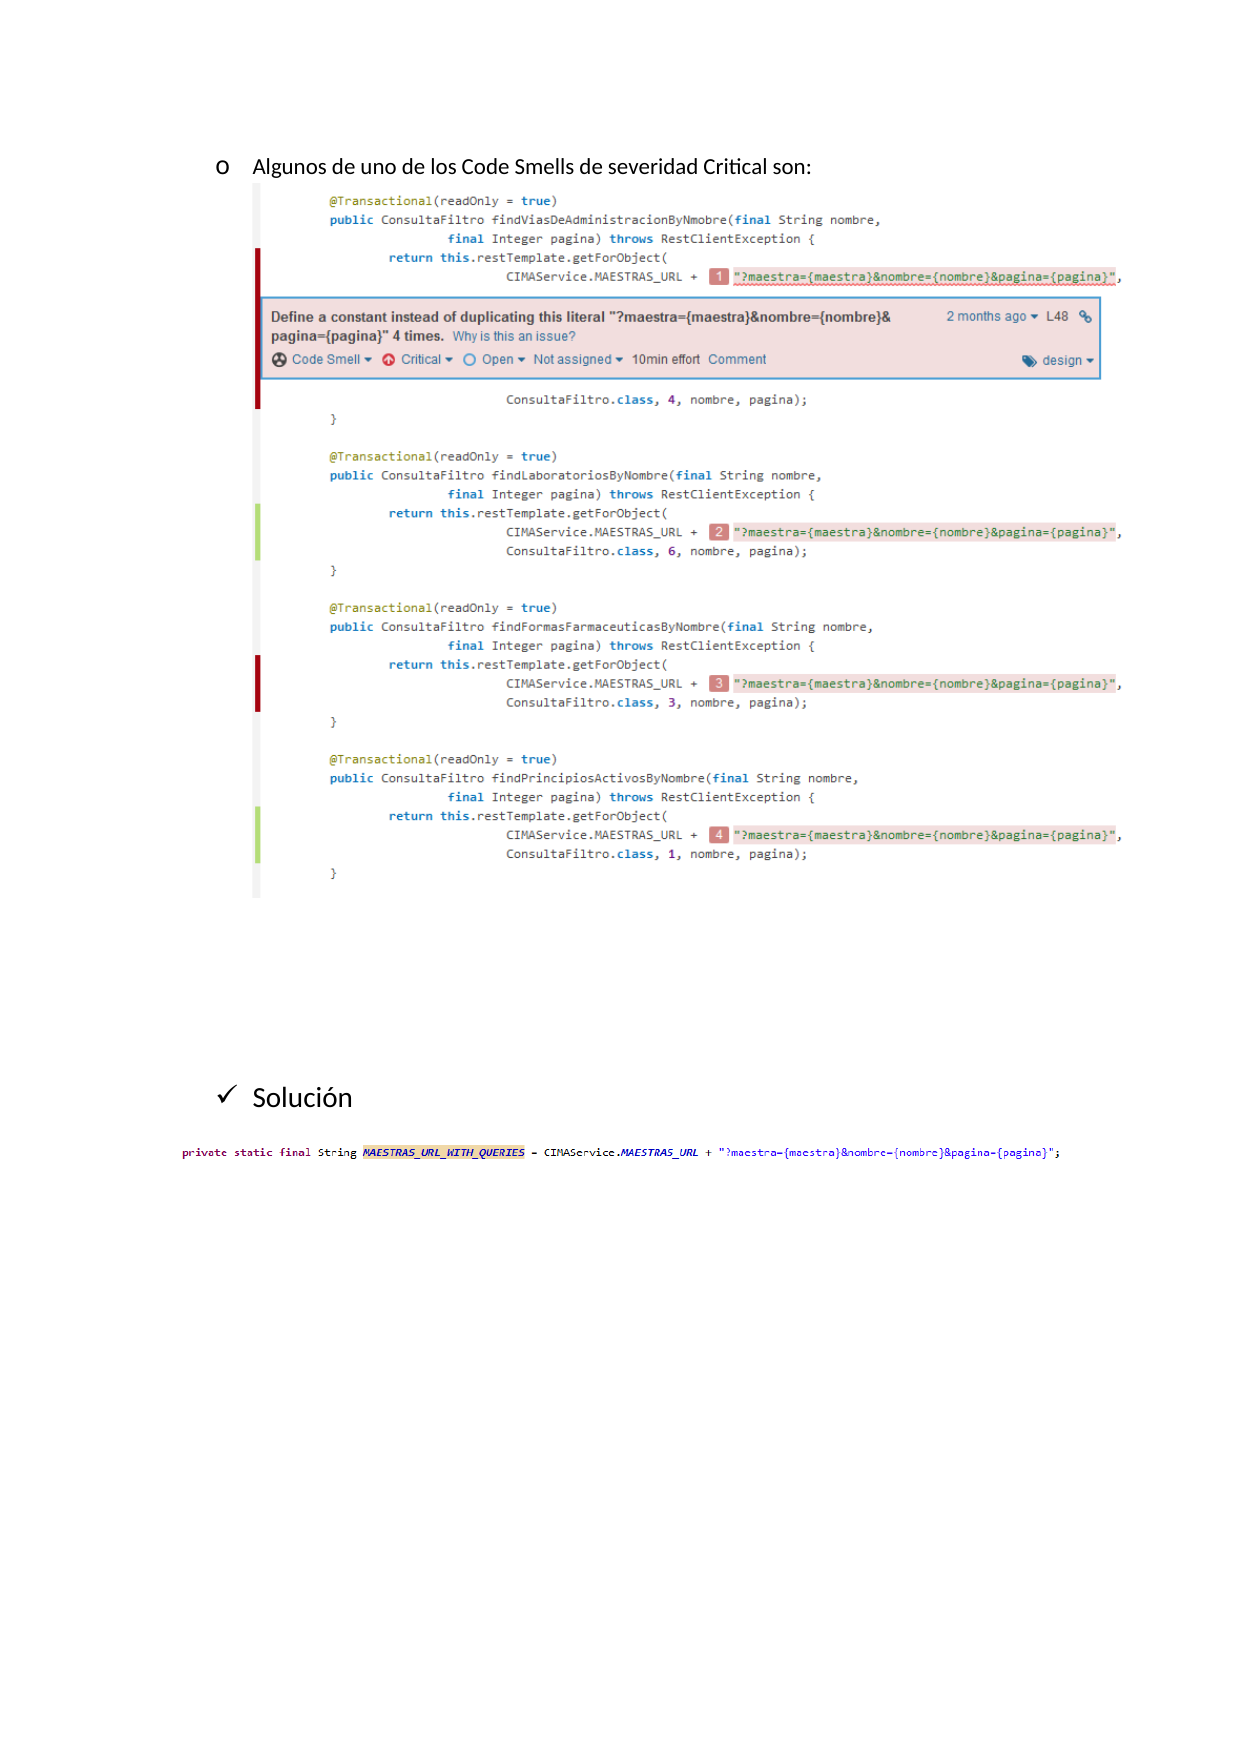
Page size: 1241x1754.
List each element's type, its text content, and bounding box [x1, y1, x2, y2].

picture [252, 183, 1138, 898]
list Solución [215, 1079, 1063, 1114]
picture [177, 1133, 1063, 1172]
